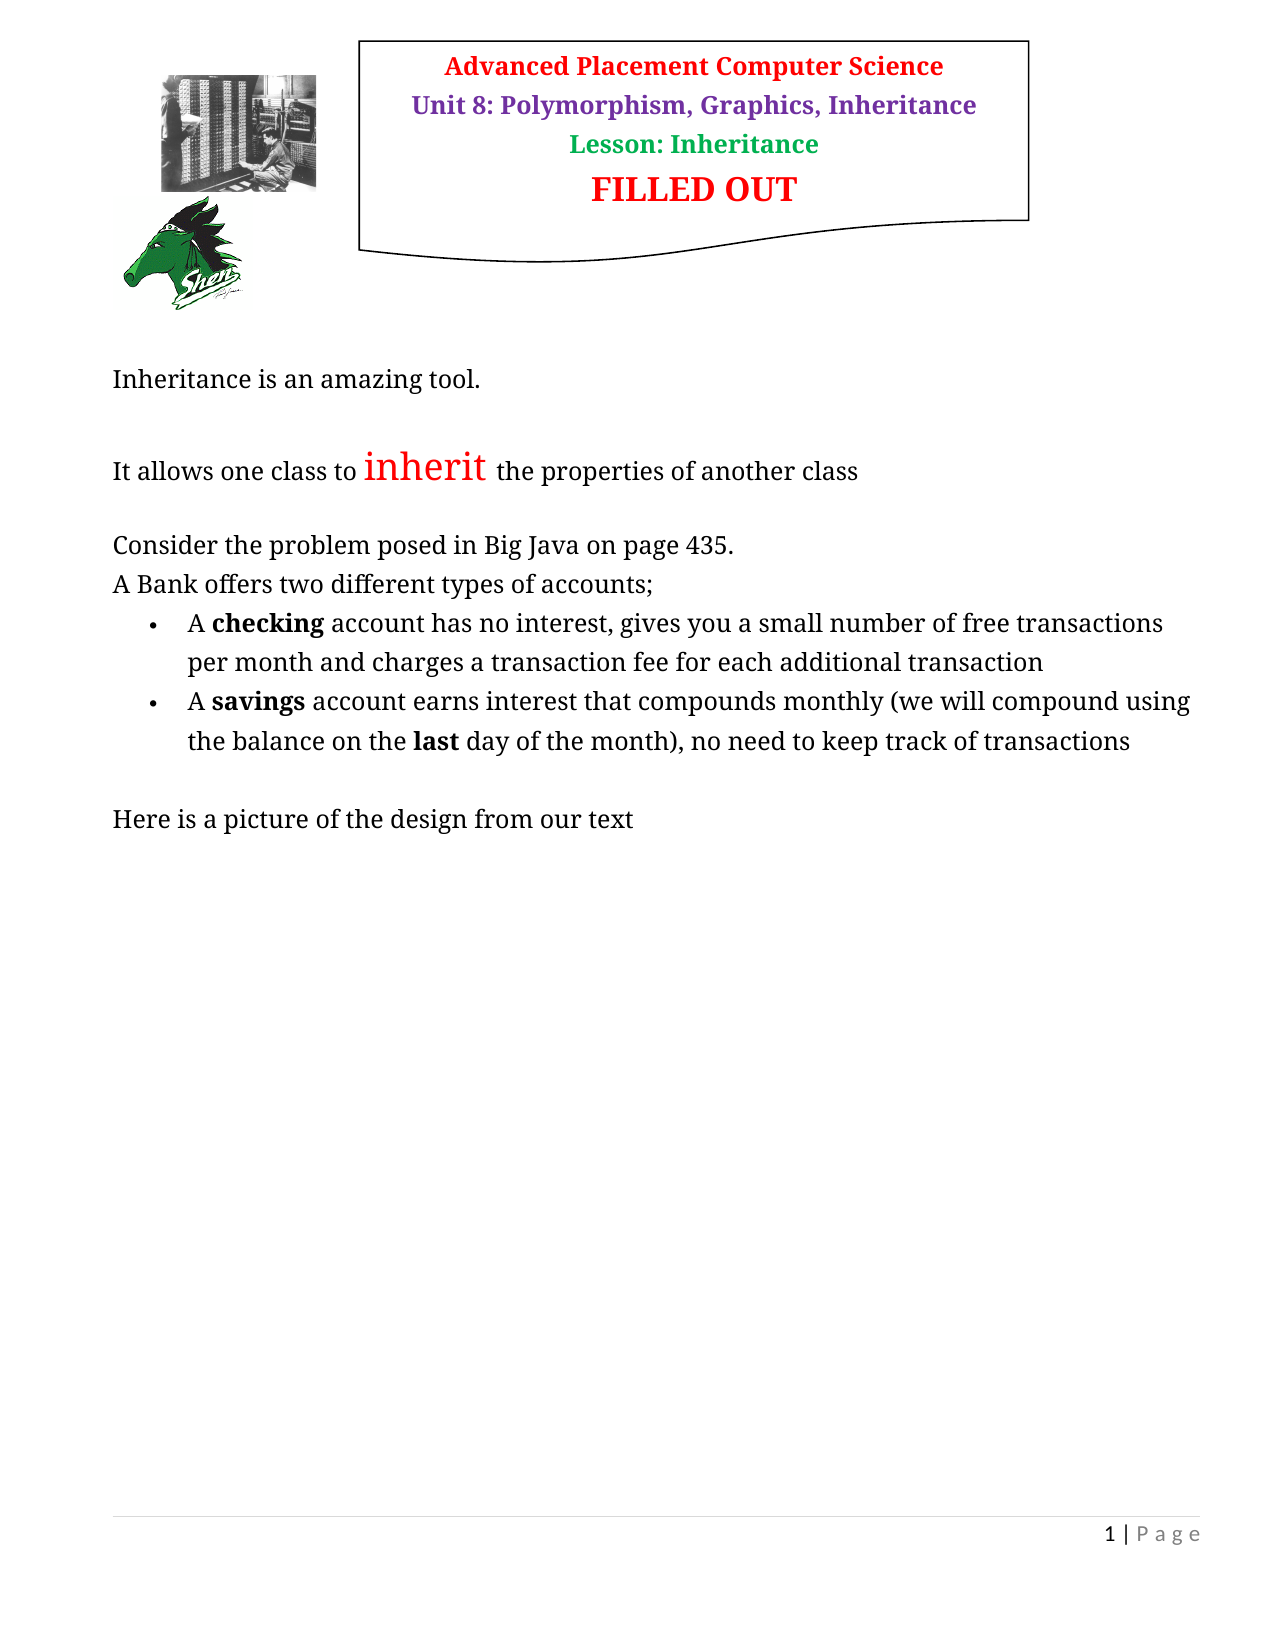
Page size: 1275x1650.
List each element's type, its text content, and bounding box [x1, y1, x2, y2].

list A Bank offers two different types of accounts; [112, 567, 1200, 601]
list A savings account earns interest that compounds monthly (we will compound using the balance on the last day of the month), no need to keep track of transactions [150, 684, 1200, 757]
list It allows one class to inherit the properties of another class [112, 440, 1200, 523]
picture [112, 196, 254, 310]
text Here is a picture of the design from our text [112, 802, 1200, 836]
picture [161, 75, 317, 192]
list Consider the problem posed in Big Java on page 435. [112, 527, 1200, 561]
list A checking account has no interest, gives you a small number of free transactions per month and charges a transaction fee for each additional transaction [150, 606, 1200, 679]
list Inheritance is an amazing tool. [112, 362, 1200, 396]
